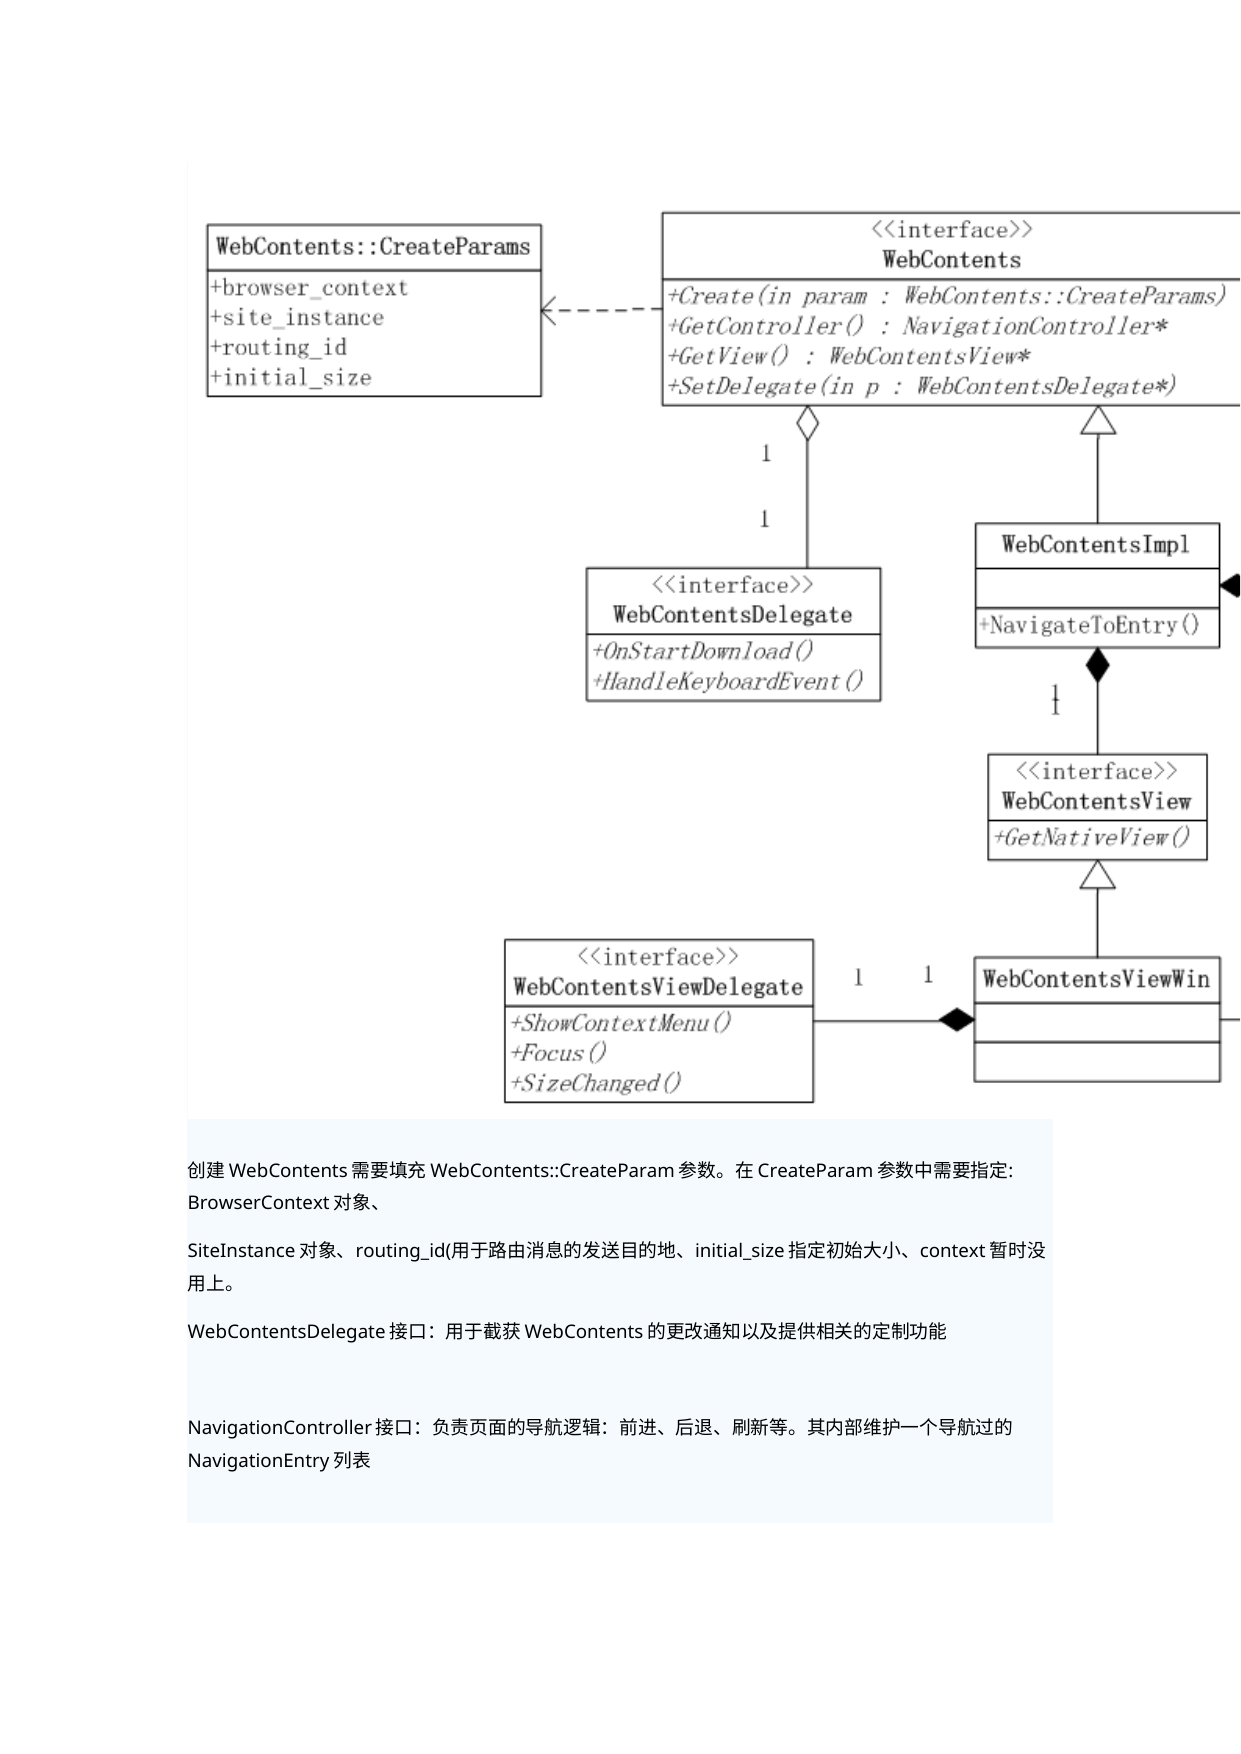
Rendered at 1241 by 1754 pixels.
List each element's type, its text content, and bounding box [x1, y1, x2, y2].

picture [187, 162, 1241, 1119]
text SiteInstance对象、routing_id(用于路由消息的发送目的地、initial_size指定初始大小、context暂时没用上。 [187, 1233, 1053, 1298]
text NavigationController接口：负责页面的导航逻辑：前进、后退、刷新等。其内部维护一个导航过的NavigationEntry列表 [187, 1410, 1053, 1475]
text WebContentsDelegate接口：用于截获WebContents的更改通知以及提供相关的定制功能 [187, 1314, 1053, 1346]
text 创建WebContents需要填充WebContents::CreateParam参数。在CreateParam参数中需要指定: BrowserContext对象、 [187, 1153, 1053, 1218]
